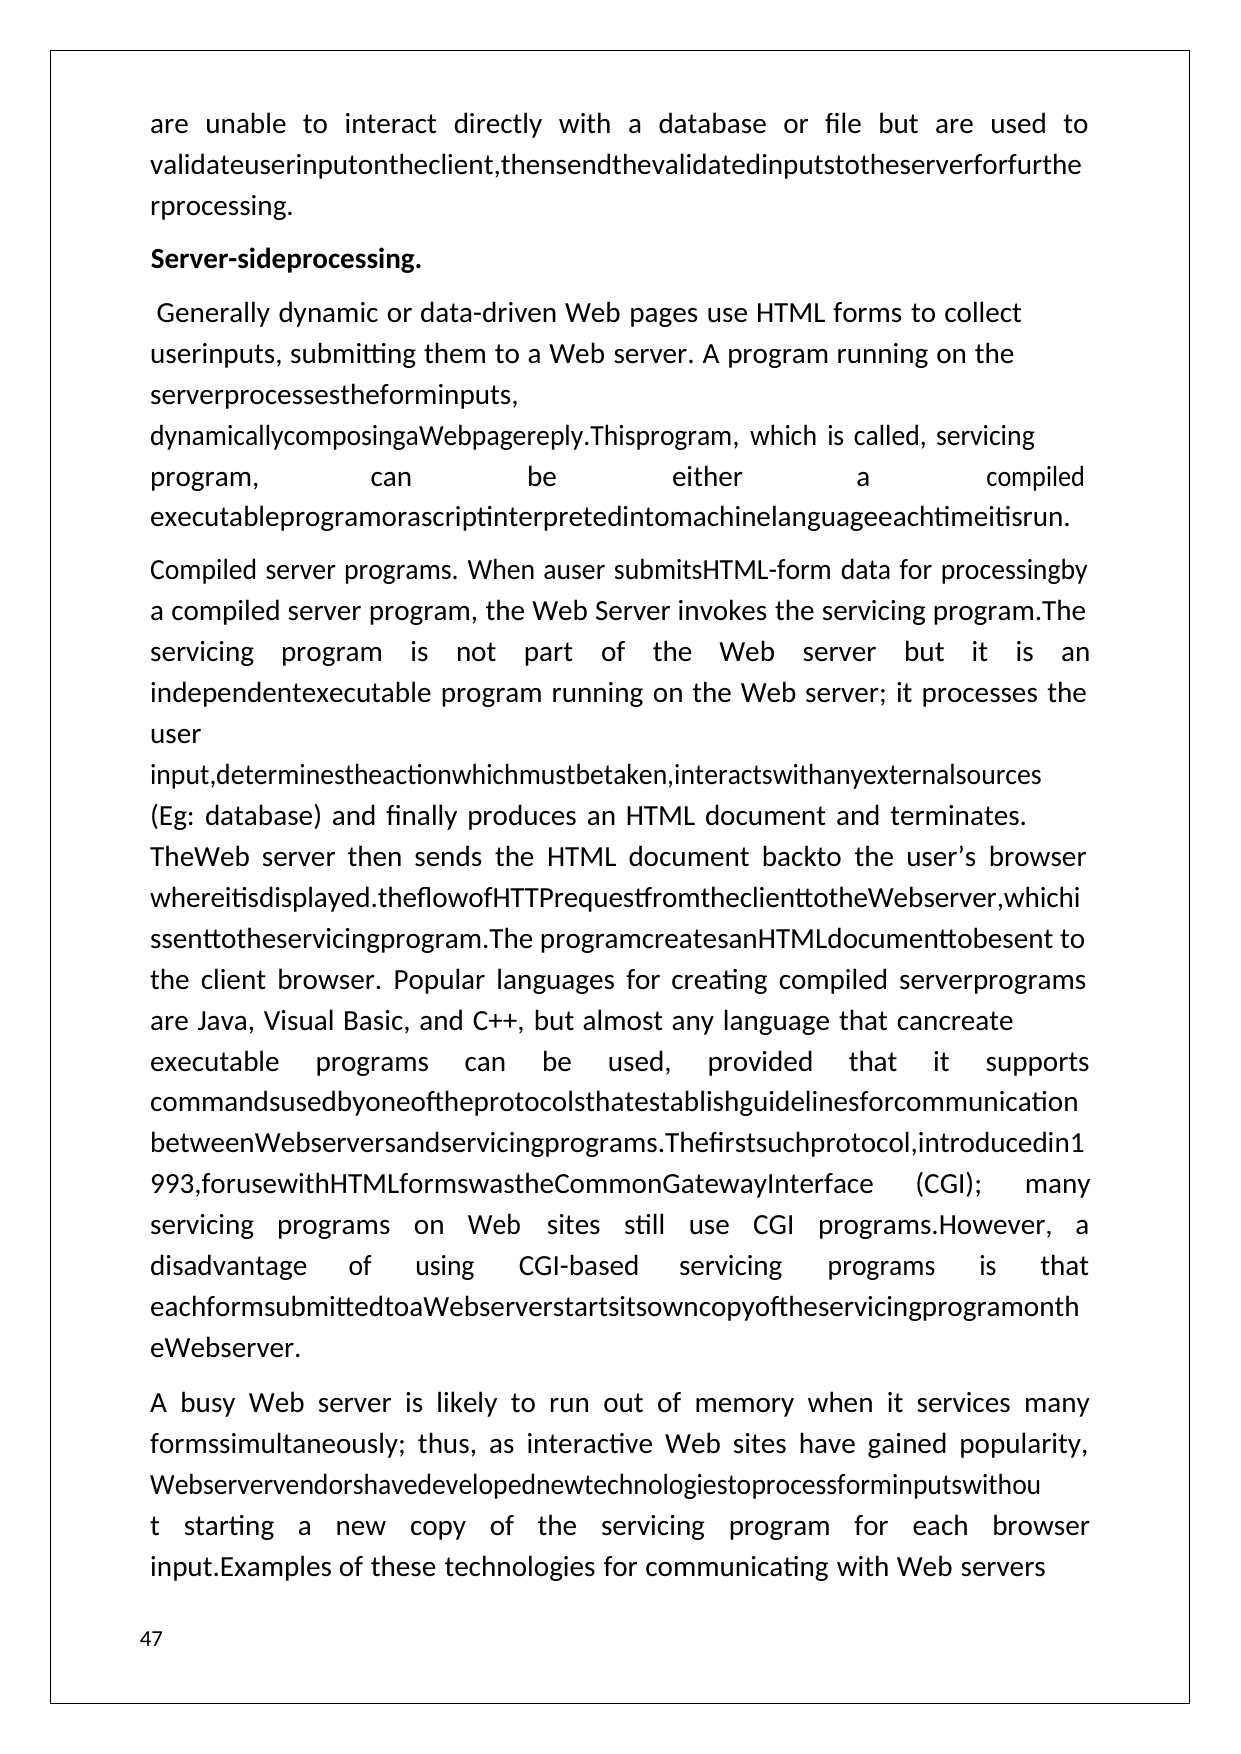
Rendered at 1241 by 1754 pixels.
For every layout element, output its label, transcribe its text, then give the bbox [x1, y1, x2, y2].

text Compiled server programs. When auser submitsHTML-form data for processingby a compiled server program, the Web Server invokes the servicing program.The servicing program is not part of the Web server but it is an independentexecutable program running on the Web server; it processes the user input,determinestheactionwhichmustbetaken,interactswithanyexternalsources (Eg: database) and finally produces an HTML document and terminates. TheWeb server then sends the HTML document backto the user’s browser whereitisdisplayed.theflowofHTTPrequestfromtheclienttotheWebserver,whichi ssenttotheservicingprogram.The programcreatesanHTMLdocumenttobesent to the client browser. Popular languages for creating compiled serverprograms are Java, Visual Basic, and C++, but almost any language that cancreate executable programs can be used, provided that it supports commandsusedbyoneoftheprotocolsthatestablishguidelinesforcommunication betweenWebserversandservicingprograms.Thefirstsuchprotocol,introducedin1 993,forusewithHTMLformswastheCommonGatewayInterface (CGI); many servicing programs on Web sites still use CGI programs.However, a disadvantage of using CGI-based servicing programs is that eachformsubmittedtoaWebserverstartsitsowncopyoftheservicingprogramonth eWebserver. [150, 551, 1091, 1365]
text are unable to interact directly with a database or file but are used to validateuserinputontheclient,thensendthevalidatedinputstotheserverforfurthe rprocessing. [150, 105, 1089, 222]
text Generally dynamic or data-driven Web pages use HTML forms to collect userinputs, submitting them to a Web server. A program running on the serverprocessestheforminputs, dynamicallycomposingaWebpagereply.Thisprogram, which is called, servicing program, can be either a compiled executableprogramorascriptinterpretedintomachinelanguageeachtimeitisrun. [150, 294, 1091, 534]
subtitle Server-sideprocessing. [99, 240, 1109, 276]
text A busy Web server is likely to run out of memory when it services many formssimultaneously; thus, as interactive Web sites have gained popularity, Webservervendorshavedevelopednewtechnologiestoprocessforminputswithou t starting a new copy of the servicing program for each browser input.Examples of these technologies for communicating with Web servers [150, 1384, 1090, 1583]
